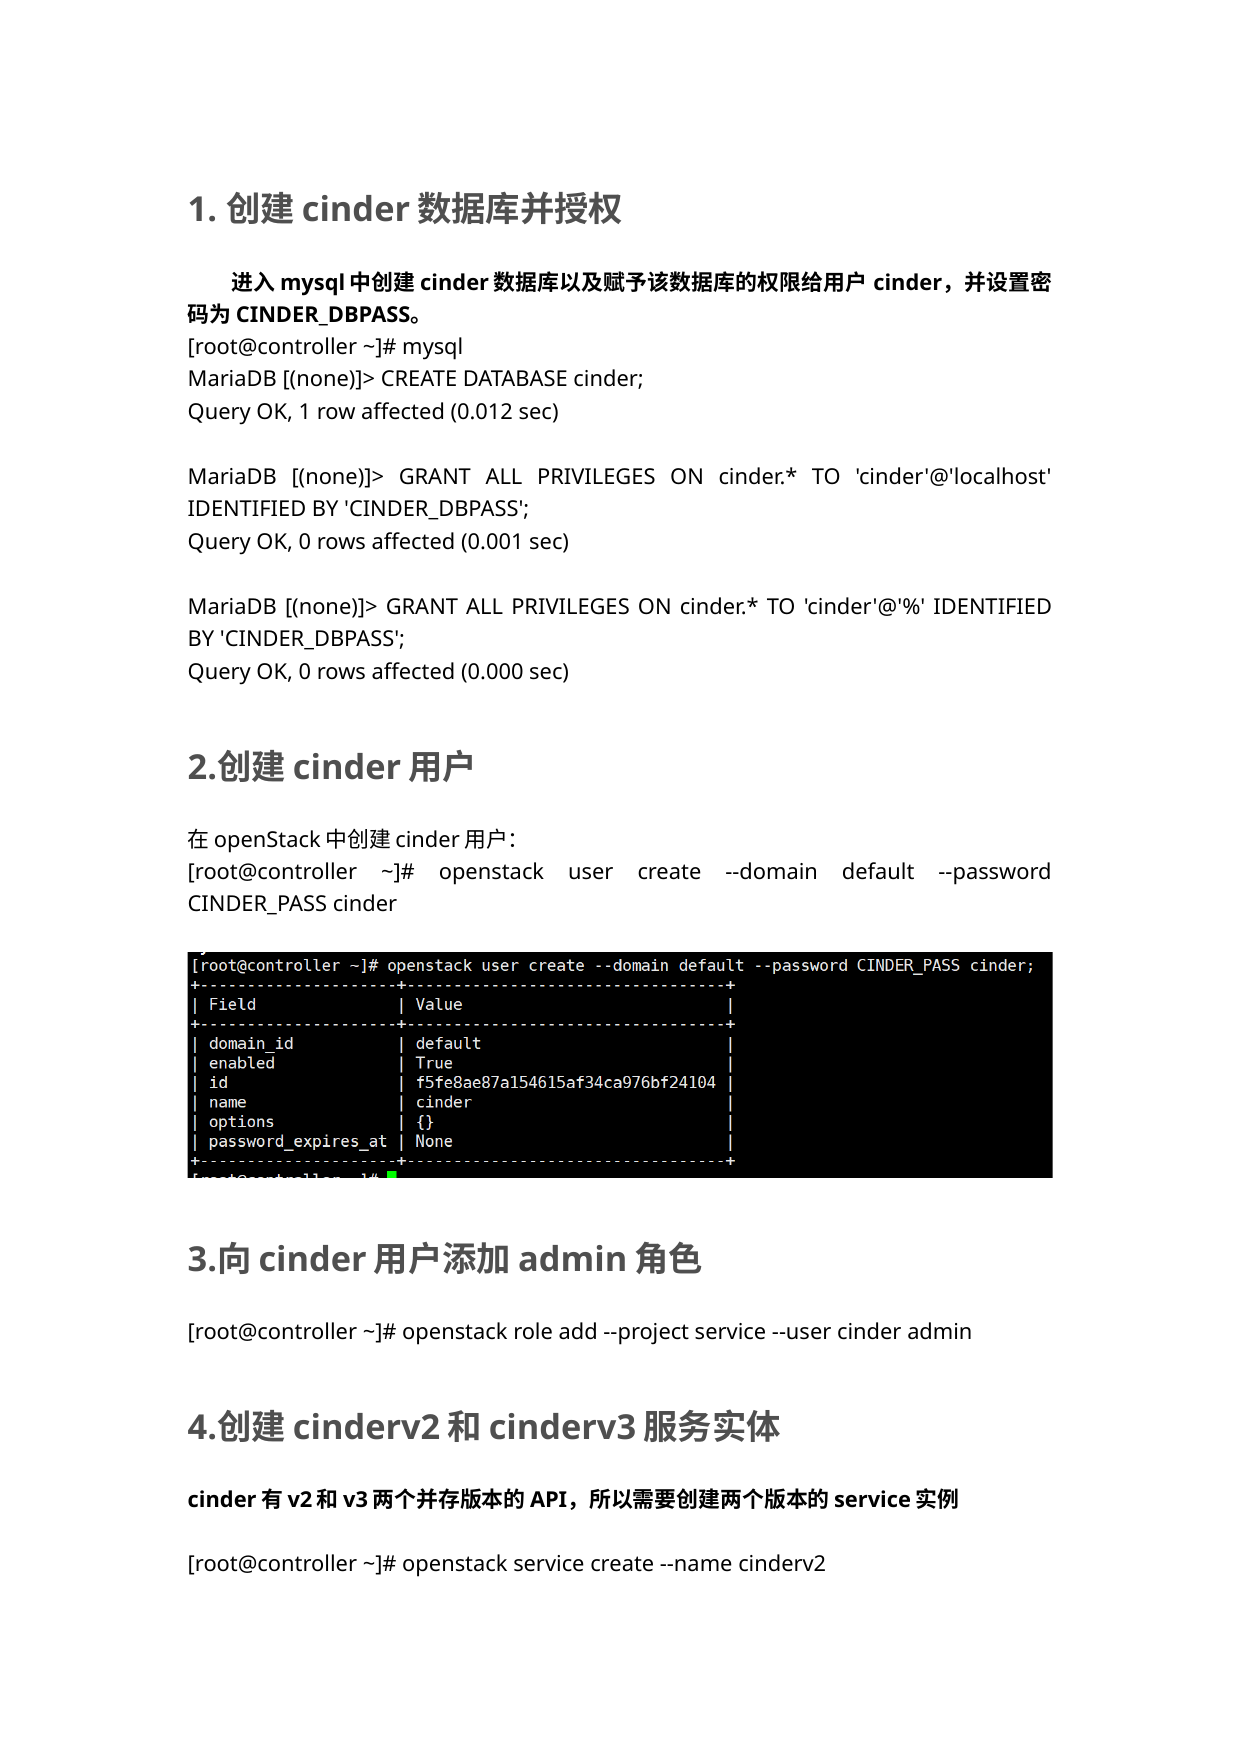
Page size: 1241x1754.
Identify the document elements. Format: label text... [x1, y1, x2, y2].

text 1. 创建cinder数据库并授权 [187, 174, 1053, 239]
text [root@controller ~]# mysql [187, 329, 1053, 362]
text MariaDB [(none)]> CREATE DATABASE cinder; [187, 362, 1053, 394]
text Query OK, 0 rows affected (0.000 sec) [187, 654, 1053, 687]
subtitle 3.向cinder用户添加admin角色 [187, 1224, 1053, 1289]
subtitle 4.创建cinderv2和cinderv3服务实体 [187, 1392, 1053, 1457]
text MariaDB [(none)]> GRANT ALL PRIVILEGES ON cinder.* TO 'cinder'@'localhost' IDENTIFIED BY 'CINDER_DBPASS'; [187, 459, 1053, 524]
text cinder有v2和v3两个并存版本的API，所以需要创建两个版本的service实例 [187, 1482, 1053, 1514]
subtitle 2.创建cinder用户 [187, 732, 1053, 797]
text 在openStack中创建cinder用户： [187, 822, 1053, 854]
picture [187, 952, 1053, 1178]
text MariaDB [(none)]> GRANT ALL PRIVILEGES ON cinder.* TO 'cinder'@'%' IDENTIFIED BY 'CINDER_DBPASS'; [187, 589, 1053, 654]
text 进入mysql中创建cinder数据库以及赋予该数据库的权限给用户cinder，并设置密码为CINDER_DBPASS。 [187, 264, 1053, 329]
text Query OK, 1 row affected (0.012 sec) [187, 394, 1053, 427]
text [root@controller ~]# openstack role add --project service --user cinder admin [187, 1314, 1053, 1347]
text [root@controller ~]# openstack service create --name cinderv2 [187, 1547, 1053, 1579]
text Query OK, 0 rows affected (0.001 sec) [187, 524, 1053, 557]
text [root@controller ~]# openstack user create --domain default --password CINDER_PASS cinder [187, 854, 1053, 919]
